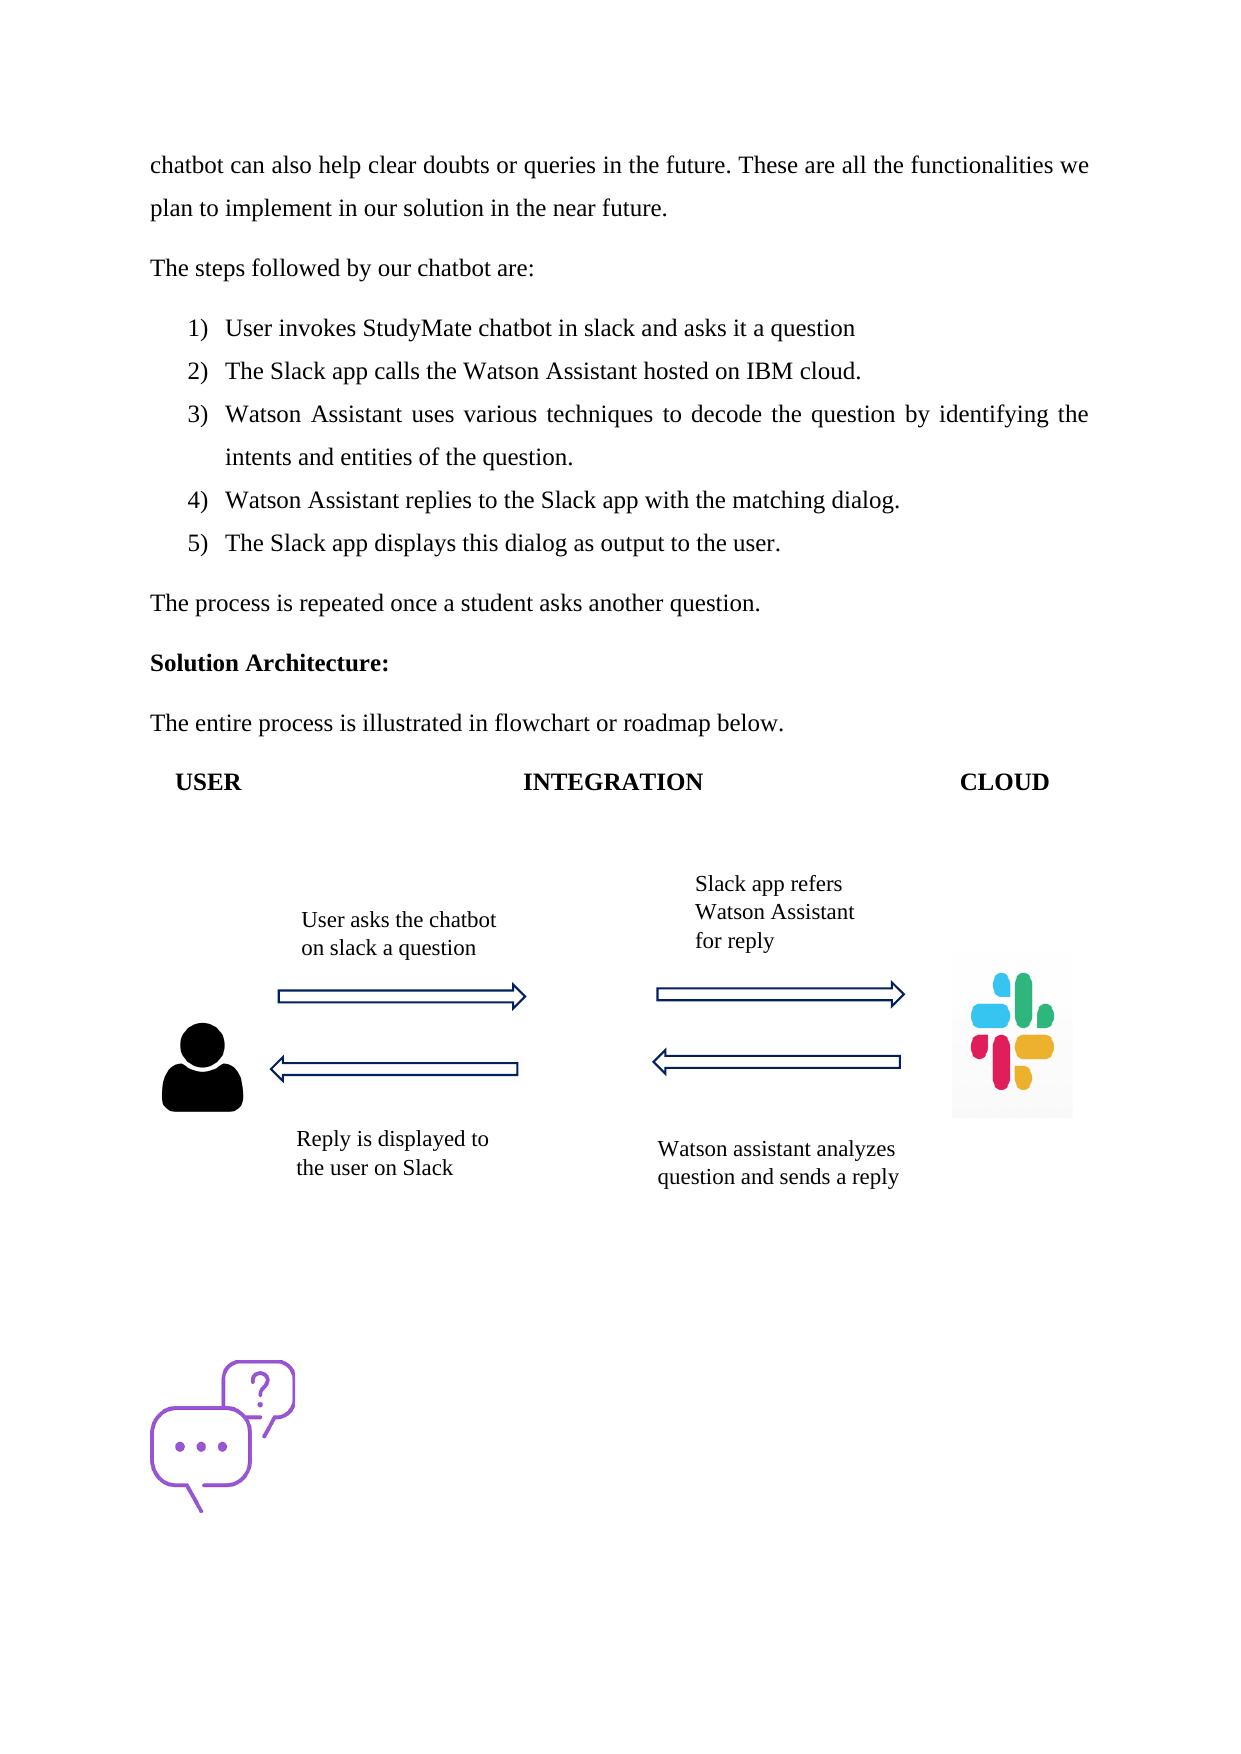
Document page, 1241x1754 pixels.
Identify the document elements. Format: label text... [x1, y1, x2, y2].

list The Slack app displays this dialog as output to the user. [187, 528, 1090, 557]
text The entire process is illustrated in flowchart or roadmap below. [150, 708, 1090, 736]
picture [150, 1360, 295, 1513]
list The Slack app calls the Watson Assistant hosted on IBM cloud. [187, 356, 1090, 384]
list User invokes StudyMate chatbot in slack and asks it a question [187, 313, 1090, 341]
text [150, 150, 1090, 222]
picture [952, 946, 1073, 1118]
text The process is repeated once a student asks another question. [150, 588, 1090, 617]
list Watson Assistant uses various techniques to decode the question by identifying the intents and entities of the question. [187, 399, 1090, 471]
text The steps followed by our chatbot are: [150, 253, 1090, 282]
text USER INTEGRATION CLOUD [150, 767, 1090, 796]
text Solution Architecture: [150, 648, 1090, 677]
picture [150, 1015, 254, 1118]
list Watson Assistant replies to the Slack app with the matching dialog. [187, 485, 1090, 514]
